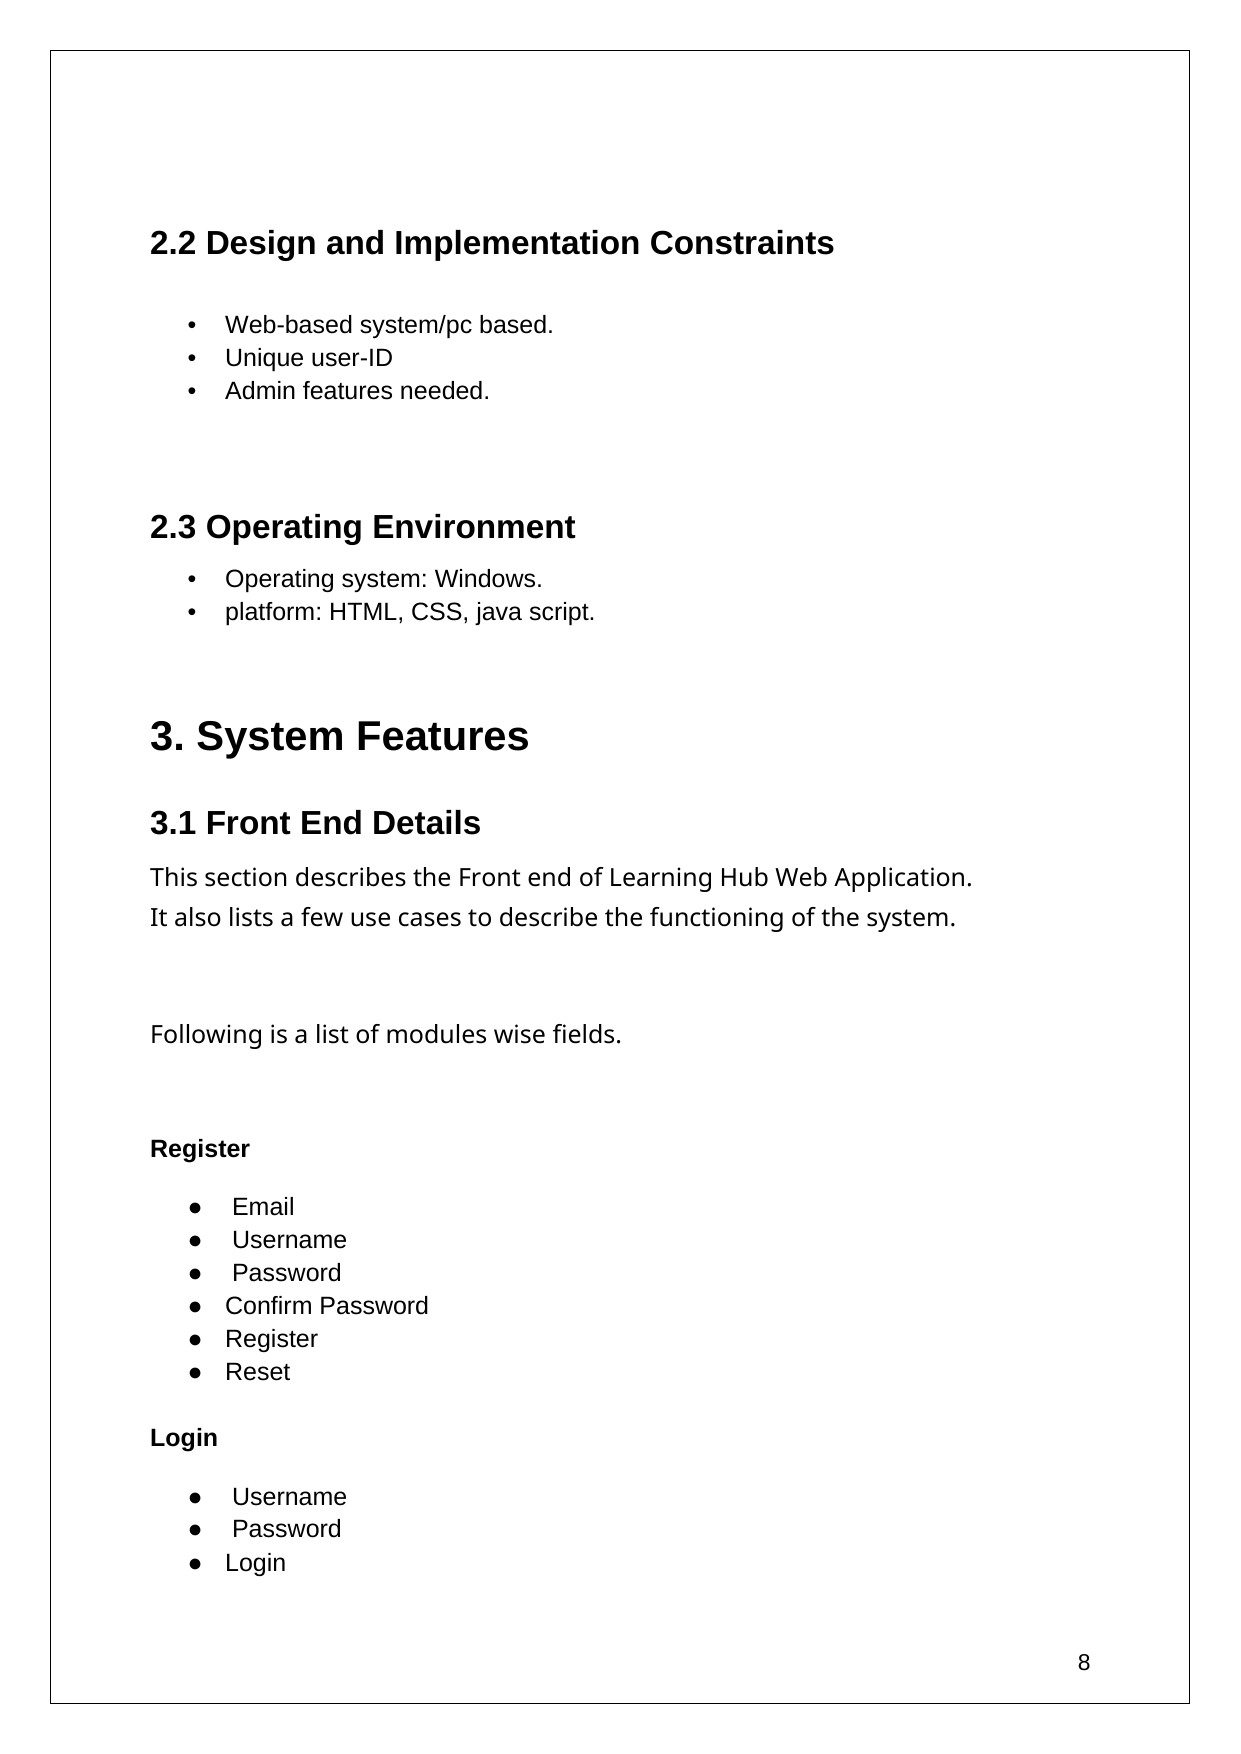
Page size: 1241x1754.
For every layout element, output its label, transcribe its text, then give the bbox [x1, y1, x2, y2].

text It also lists a few use cases to describe the functioning of the system. [150, 899, 1090, 933]
list Operating system: Windows. [187, 564, 1090, 593]
list Web-based system/pc based. [187, 310, 1090, 339]
list Register [187, 1324, 1090, 1353]
subtitle 2.2 Design and Implementation Constraints [150, 223, 1090, 262]
list Admin features needed. [187, 376, 1090, 405]
text Register [150, 1134, 1090, 1163]
list Username [187, 1481, 1090, 1510]
subtitle 3.1 Front End Details [150, 803, 1090, 842]
list Login [187, 1547, 1090, 1576]
list Reset [187, 1357, 1090, 1386]
text This section describes the Front end of Learning Hub Web Application. [150, 860, 1090, 894]
subtitle 2.3 Operating Environment [150, 507, 1090, 546]
list Password [187, 1514, 1090, 1543]
list Unique user-ID [187, 343, 1090, 372]
text Login [150, 1423, 1090, 1452]
list Username [187, 1225, 1090, 1254]
text Following is a list of modules wise fields. [150, 1017, 1090, 1051]
subtitle 3. System Features [150, 711, 1090, 759]
list platform: HTML, CSS, java script. [187, 597, 1090, 626]
list Email [187, 1192, 1090, 1221]
list Confirm Password [187, 1291, 1090, 1320]
list Password [187, 1258, 1090, 1287]
